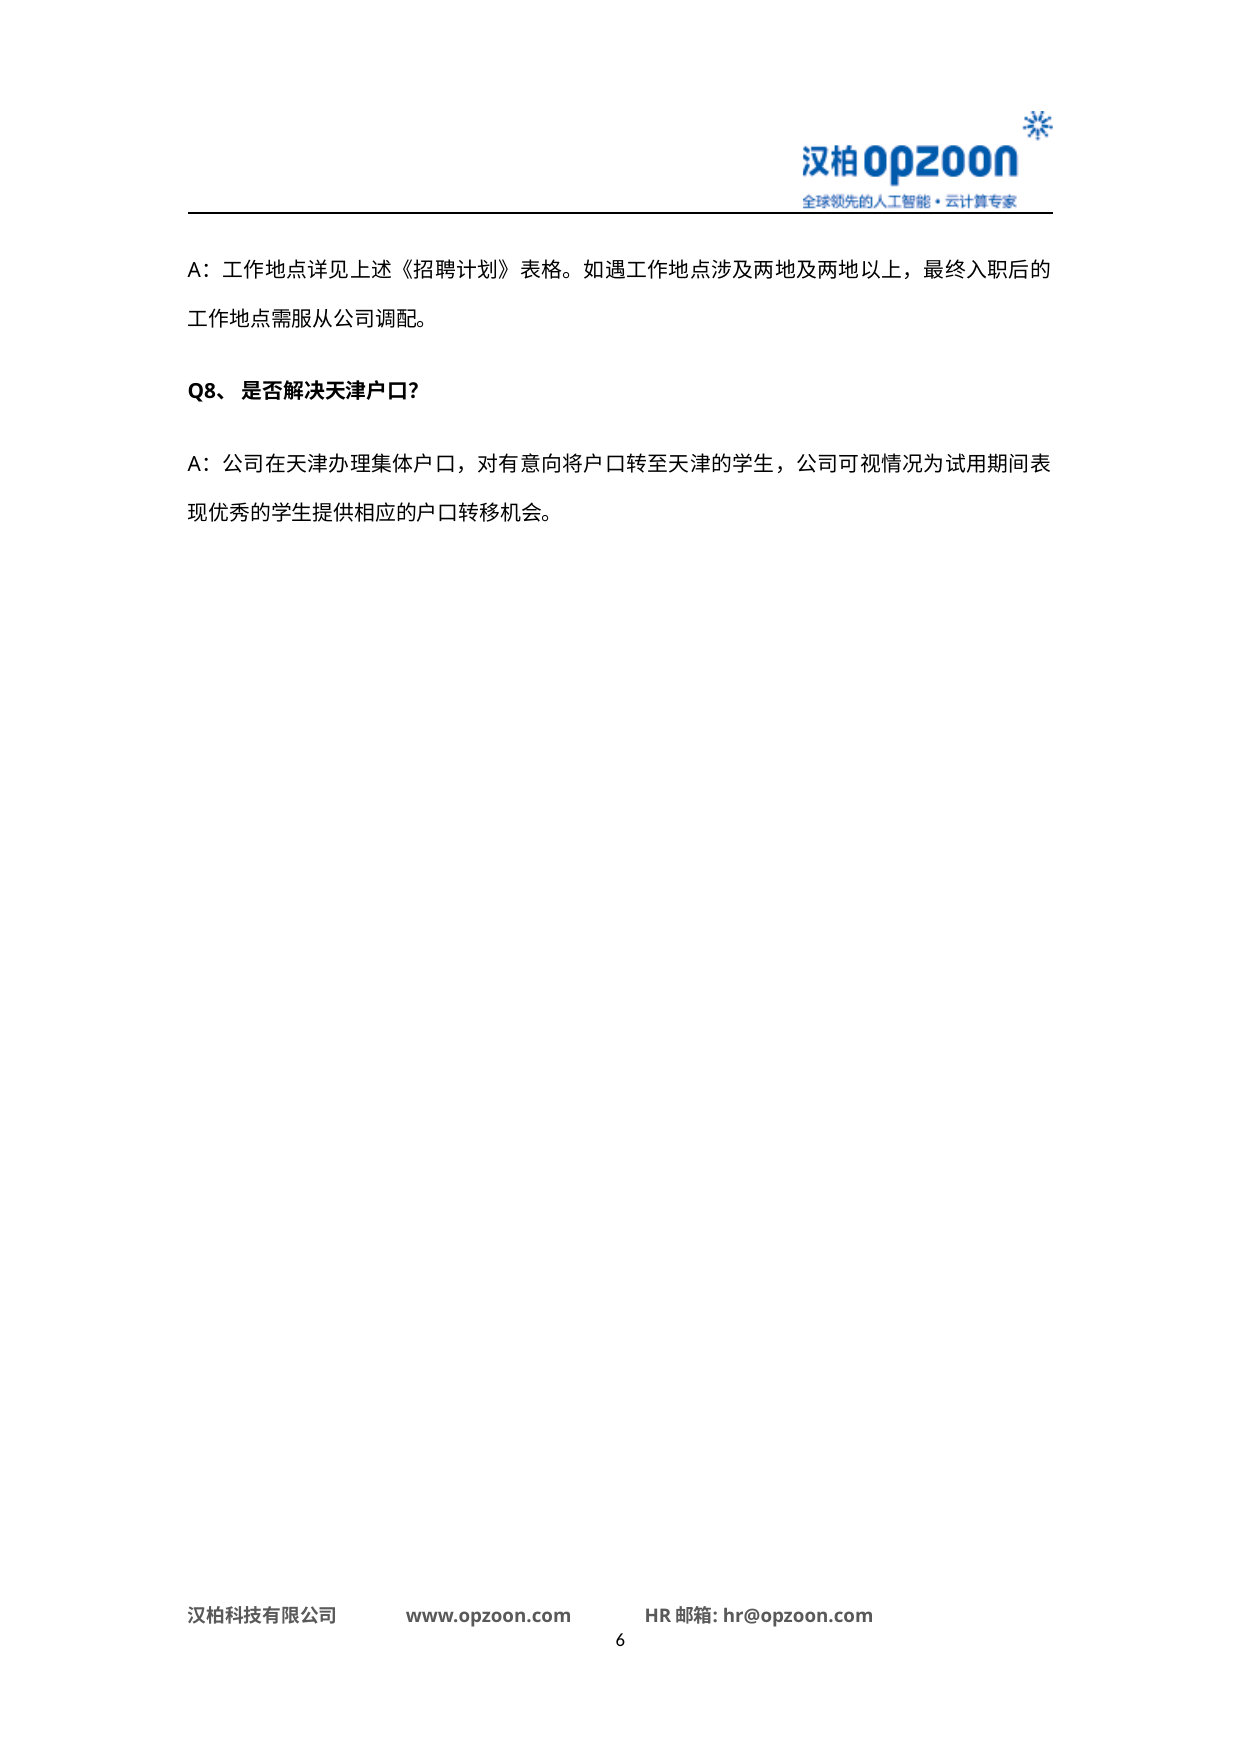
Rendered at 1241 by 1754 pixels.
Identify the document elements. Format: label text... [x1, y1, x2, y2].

text A：公司在天津办理集体户口，对有意向将户口转至天津的学生，公司可视情况为试用期间表现优秀的学生提供相应的户口转移机会。 [187, 446, 1053, 527]
text Q8、 是否解决天津户口？ [187, 374, 1053, 406]
text A：工作地点详见上述《招聘计划》表格。如遇工作地点涉及两地及两地以上，最终入职后的工作地点需服从公司调配。 [187, 252, 1053, 333]
picture [802, 111, 1053, 210]
